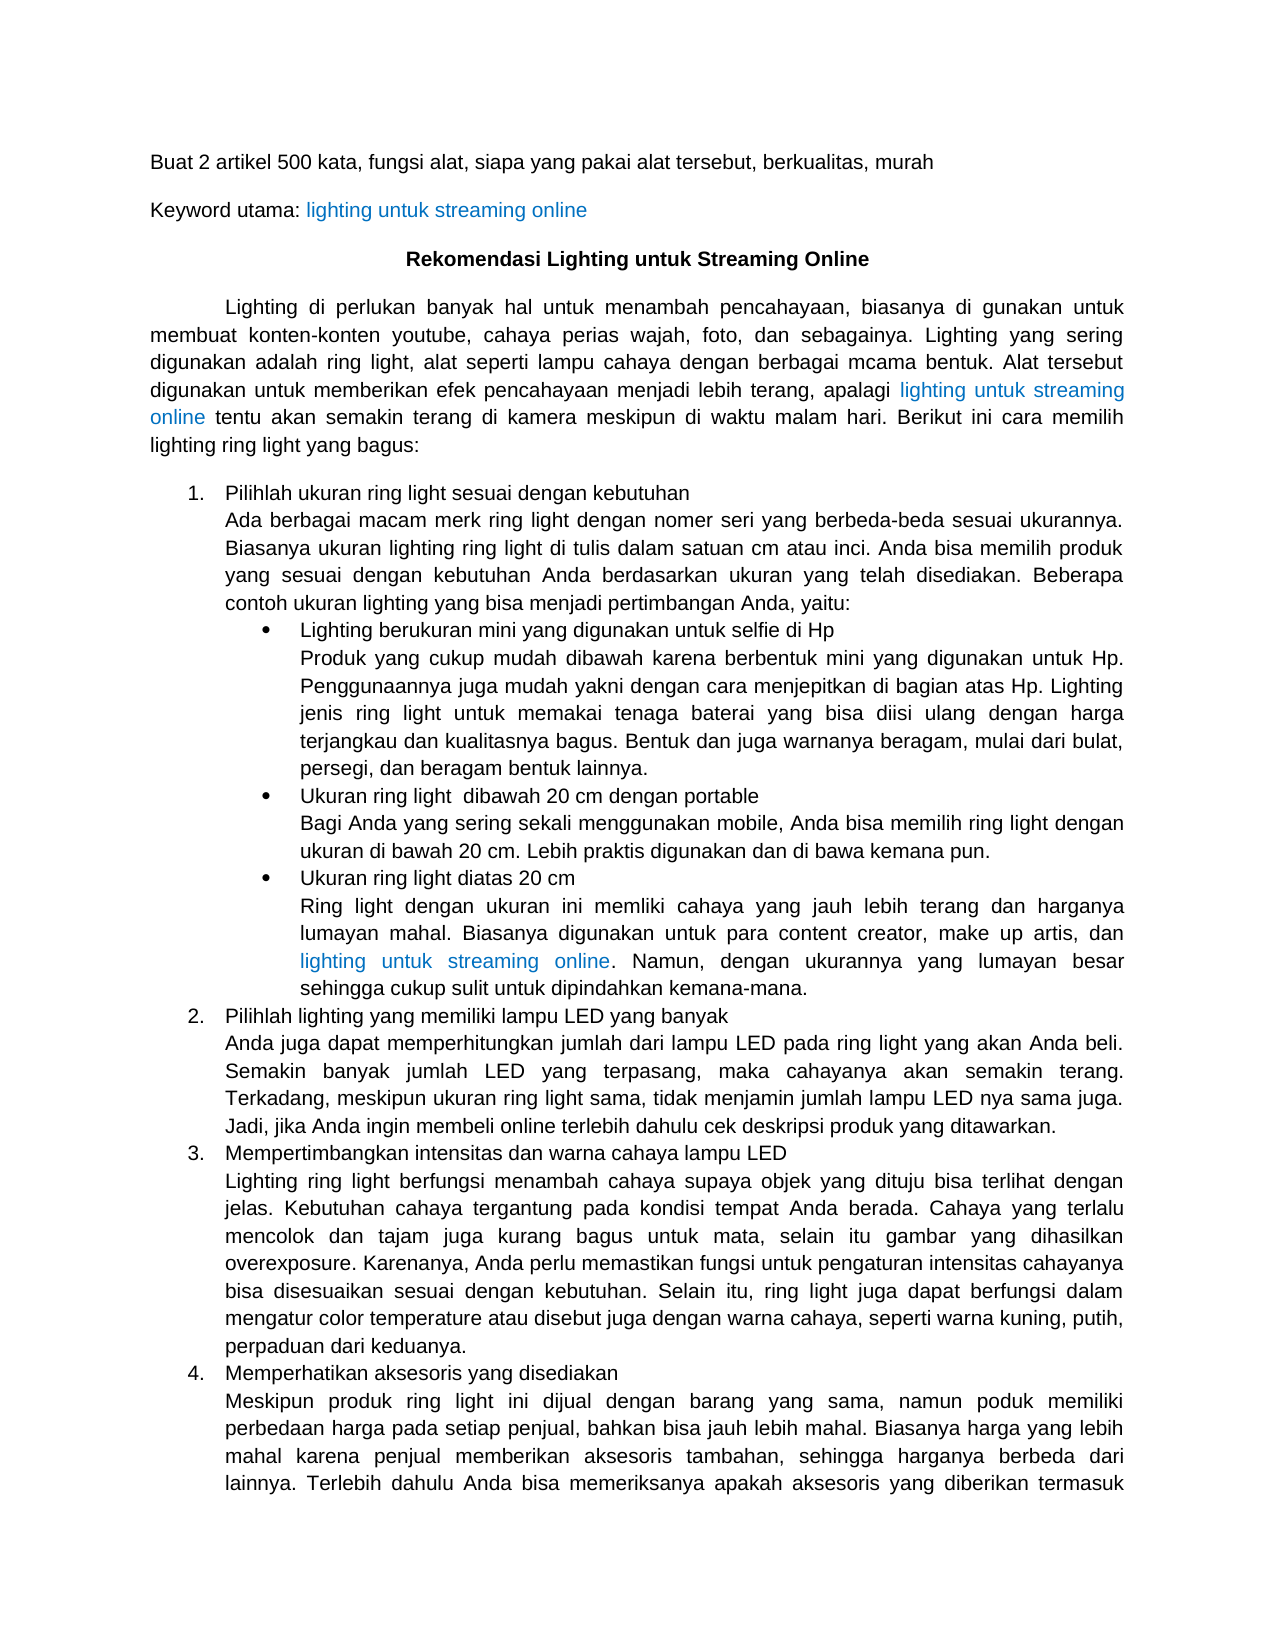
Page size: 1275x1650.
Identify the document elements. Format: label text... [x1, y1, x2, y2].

text Rekomendasi Lighting untuk Streaming Online [150, 247, 1125, 271]
list Pilihlah ukuran ring light sesuai dengan kebutuhan [187, 481, 1125, 505]
list Pilihlah lighting yang memiliki lampu LED yang banyak [187, 1004, 1125, 1028]
list Ukuran ring light dibawah 20 cm dengan portable [262, 783, 1125, 807]
text Lighting di perlukan banyak hal untuk menambah pencahayaan, biasanya di gunakan untuk membuat konten-konten youtube, cahaya perias wajah, foto, dan sebagainya. Lighting yang sering digunakan adalah ring light, alat seperti lampu cahaya dengan berbagai mcama bentuk. Alat tersebut digunakan untuk memberikan efek pencahayaan menjadi lebih terang, apalagi lighting untuk streaming online tentu akan semakin terang di kamera meskipun di waktu malam hari. Berikut ini cara memilih lighting ring light yang bagus: [150, 295, 1125, 456]
list Lighting berukuran mini yang digunakan untuk selfie di Hp [262, 618, 1125, 642]
list Ada berbagai macam merk ring light dengan nomer seri yang berbeda-beda sesuai ukurannya. Biasanya ukuran lighting ring light di tulis dalam satuan cm atau inci. Anda bisa memilih produk yang sesuai dengan kebutuhan Anda berdasarkan ukuran yang telah disediakan. Beberapa contoh ukuran lighting yang bisa menjadi pertimbangan Anda, yaitu: [225, 508, 1125, 615]
list Ring light dengan ukuran ini memliki cahaya yang jauh lebih terang dan harganya lumayan mahal. Biasanya digunakan untuk para content creator, make up artis, dan lighting untuk streaming online. Namun, dengan ukurannya yang lumayan besar sehingga cukup sulit untuk dipindahkan kemana-mana. [300, 894, 1125, 1000]
list Lighting ring light berfungsi menambah cahaya supaya objek yang dituju bisa terlihat dengan jelas. Kebutuhan cahaya tergantung pada kondisi tempat Anda berada. Cahaya yang terlalu mencolok dan tajam juga kurang bagus untuk mata, selain itu gambar yang dihasilkan overexposure. Karenanya, Anda perlu memastikan fungsi untuk pengaturan intensitas cahayanya bisa disesuaikan sesuai dengan kebutuhan. Selain itu, ring light juga dapat berfungsi dalam mengatur color temperature atau disebut juga dengan warna cahaya, seperti warna kuning, putih, perpaduan dari keduanya. [225, 1169, 1125, 1358]
text Buat 2 artikel 500 kata, fungsi alat, siapa yang pakai alat tersebut, berkualitas, murah [150, 150, 1125, 174]
text Keyword utama: lighting untuk streaming online [150, 198, 1125, 222]
list Bagi Anda yang sering sekali menggunakan mobile, Anda bisa memilih ring light dengan ukuran di bawah 20 cm. Lebih praktis digunakan dan di bawa kemana pun. [300, 811, 1125, 862]
list Anda juga dapat memperhitungkan jumlah dari lampu LED pada ring light yang akan Anda beli. Semakin banyak jumlah LED yang terpasang, maka cahayanya akan semakin terang. Terkadang, meskipun ukuran ring light sama, tidak menjamin jumlah lampu LED nya sama juga. Jadi, jika Anda ingin membeli online terlebih dahulu cek deskripsi produk yang ditawarkan. [225, 1031, 1125, 1138]
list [225, 1389, 1125, 1495]
list Produk yang cukup mudah dibawah karena berbentuk mini yang digunakan untuk Hp. Penggunaannya juga mudah yakni dengan cara menjepitkan di bagian atas Hp. Lighting jenis ring light untuk memakai tenaga baterai yang bisa diisi ulang dengan harga terjangkau dan kualitasnya bagus. Bentuk dan juga warnanya beragam, mulai dari bulat, persegi, dan beragam bentuk lainnya. [300, 646, 1125, 780]
list Ukuran ring light diatas 20 cm [262, 866, 1125, 890]
list Mempertimbangkan intensitas dan warna cahaya lampu LED [187, 1141, 1125, 1165]
list Memperhatikan aksesoris yang disediakan [187, 1361, 1125, 1385]
